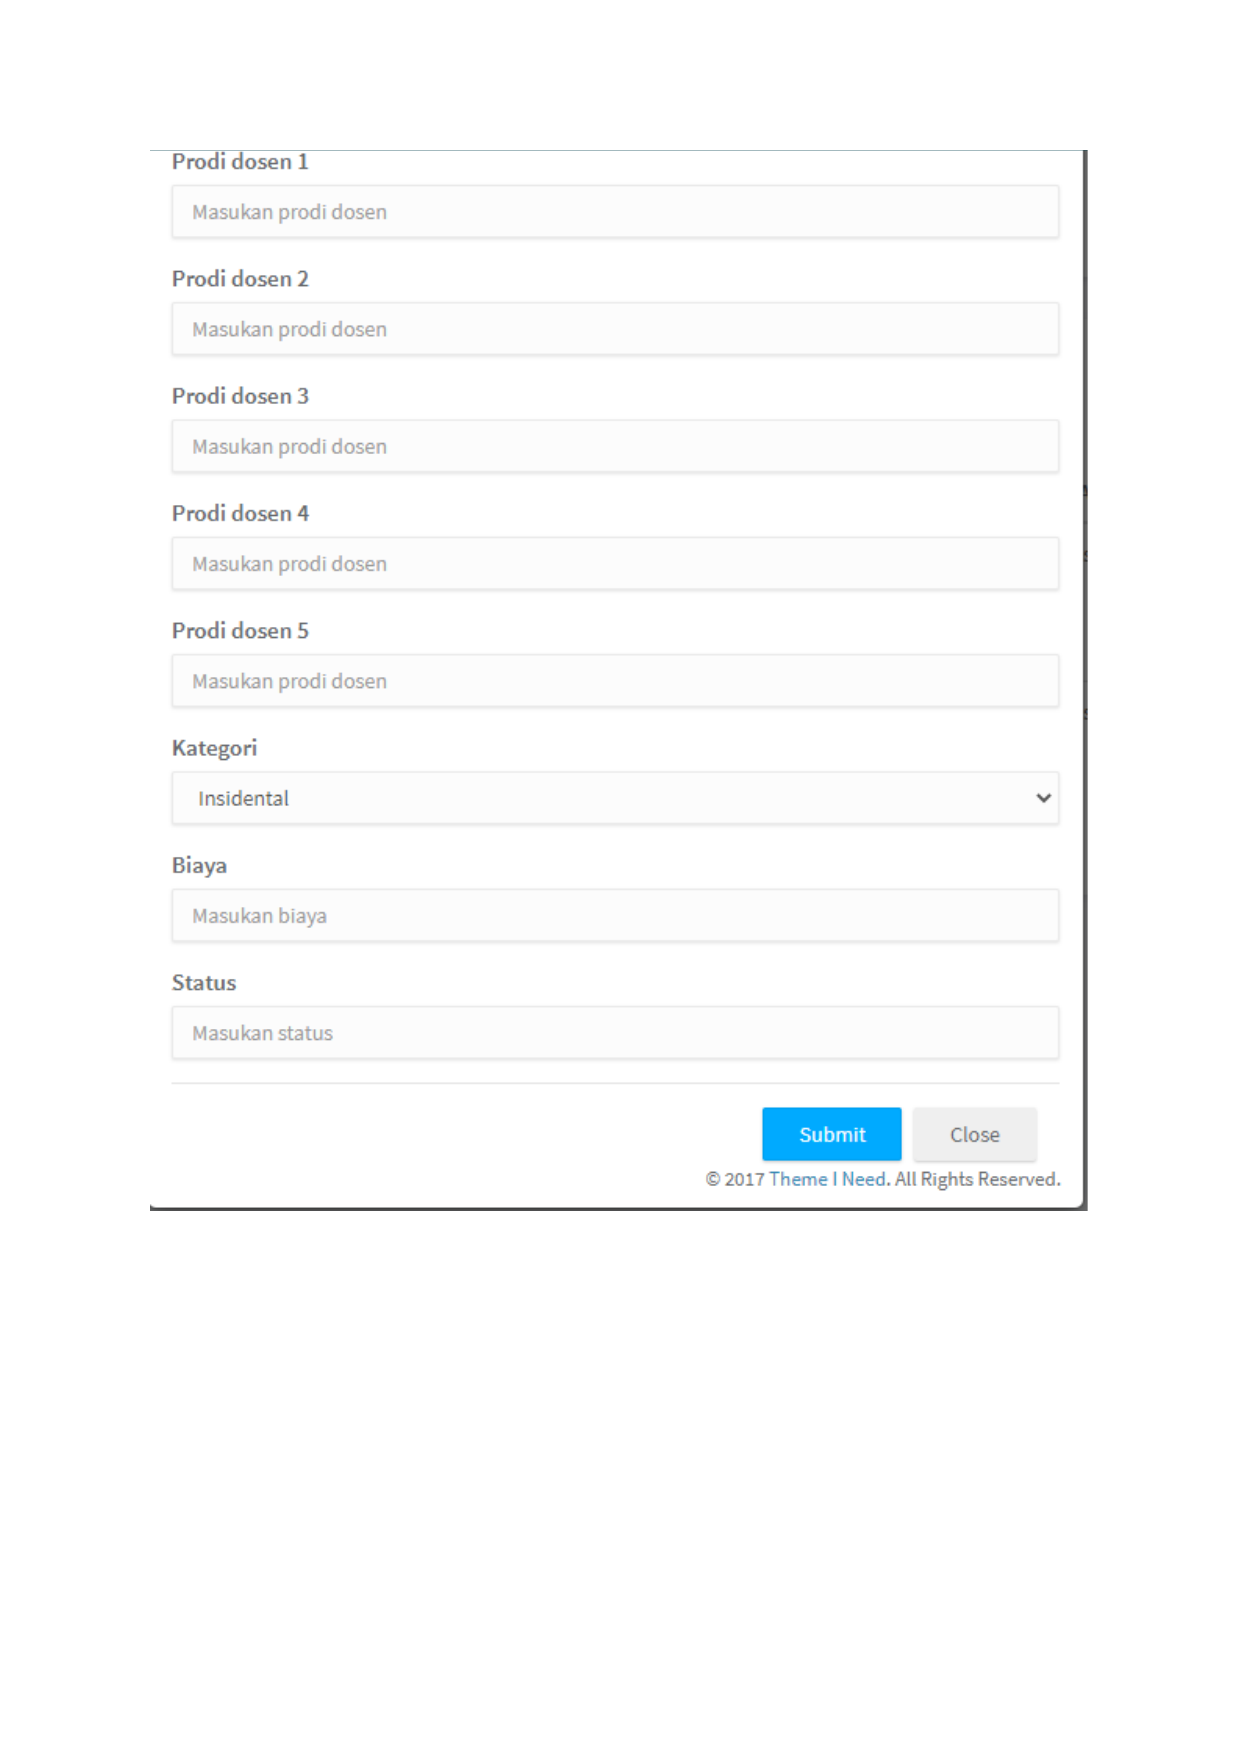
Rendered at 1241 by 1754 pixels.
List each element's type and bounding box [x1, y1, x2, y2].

picture [150, 150, 1088, 1211]
